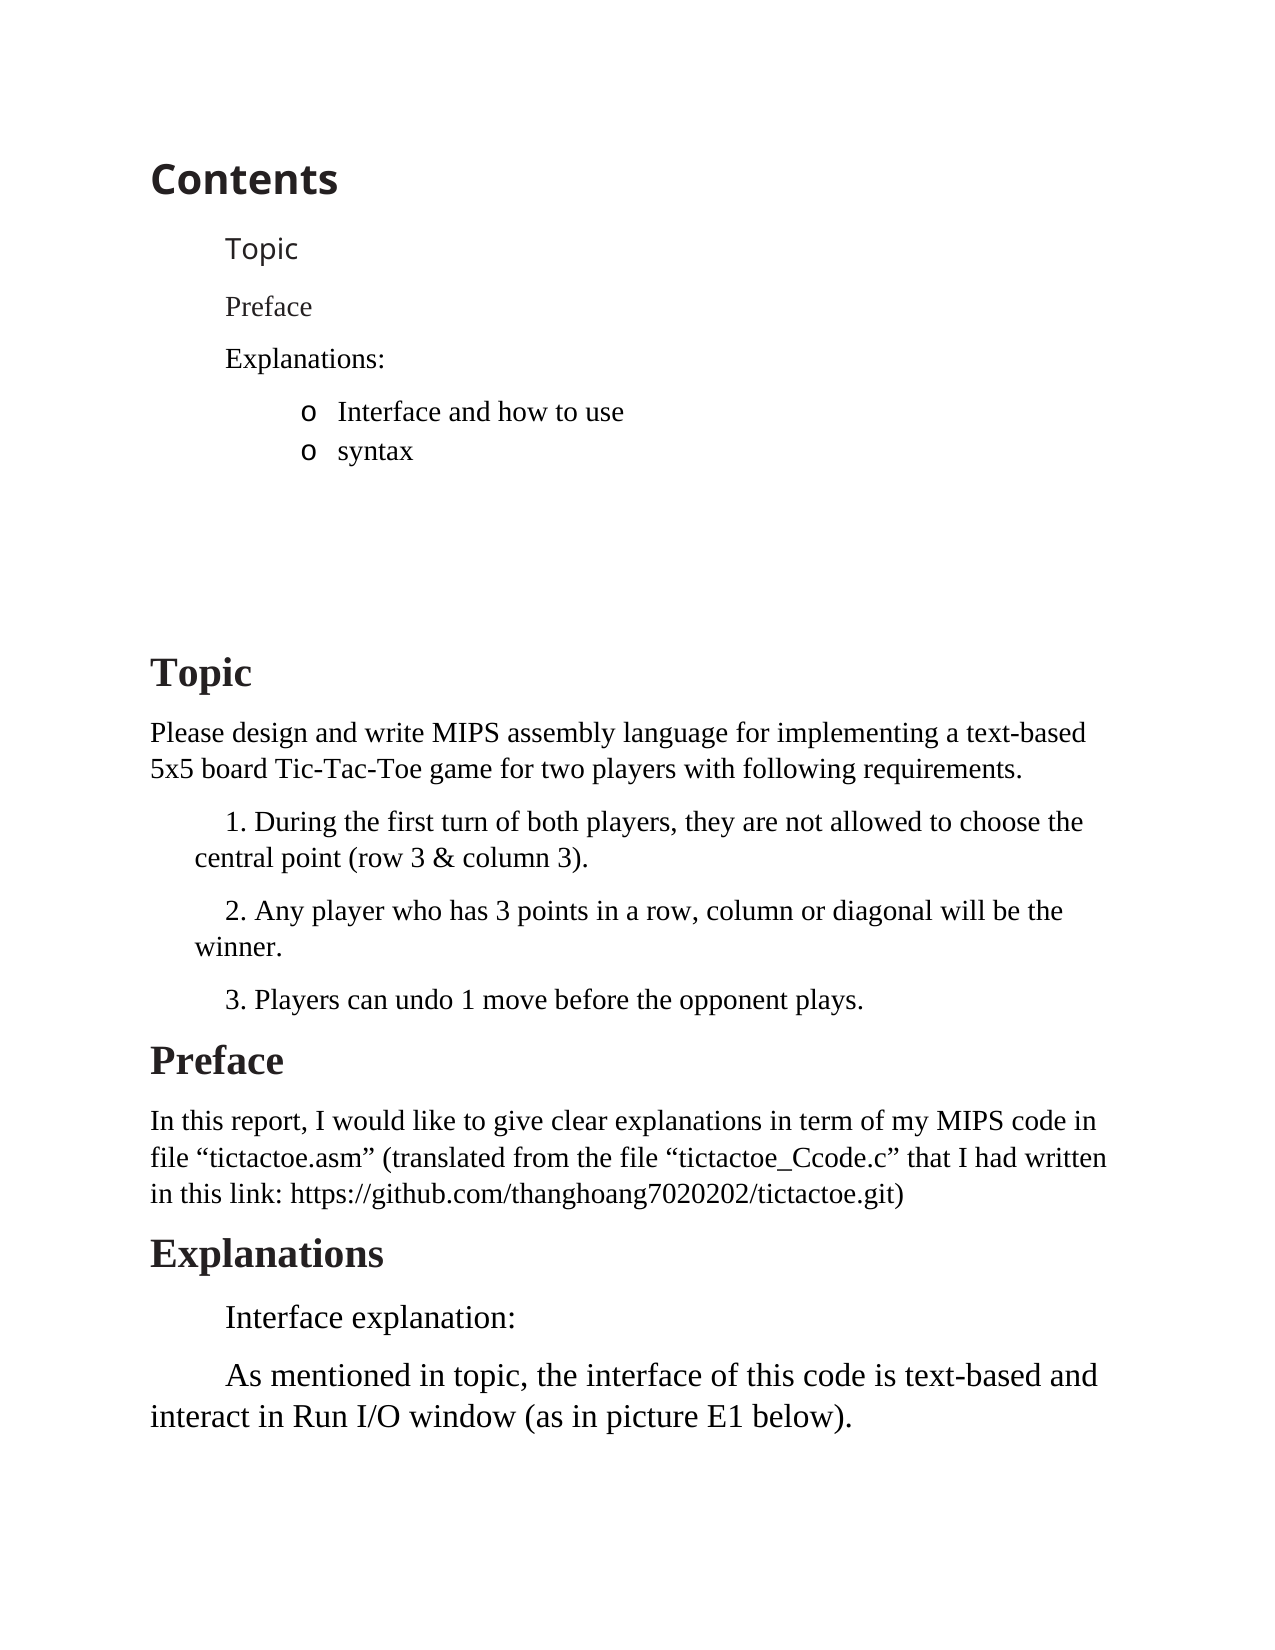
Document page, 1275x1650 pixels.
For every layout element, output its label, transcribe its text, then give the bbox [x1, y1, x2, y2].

list syntax [300, 433, 1125, 469]
text Topic [150, 647, 1125, 695]
text 1. During the first turn of both players, they are not allowed to choose the central point (row 3 & column 3). [194, 804, 1125, 874]
text 2. Any player who has 3 points in a row, column or diagonal will be the winner. [194, 893, 1125, 963]
text Contents [150, 150, 1125, 207]
text In this report, I would like to give clear explanations in term of my MIPS code in file “tictactoe.asm” (translated from the file “tictactoe_Ccode.c” that I had written in this link: https://github.com/thanghoang7020202/tictactoe.git) [150, 1103, 1125, 1209]
text 3. Players can undo 1 move before the opponent plays. [194, 982, 1125, 1016]
text Preface [150, 289, 1125, 322]
list Interface and how to use [300, 394, 1125, 430]
text Interface explanation: [150, 1297, 1125, 1335]
text Explanations: [150, 342, 1125, 375]
text Preface [150, 1035, 1125, 1083]
text Please design and write MIPS assembly language for implementing a text-based 5x5 board Tic-Tac-Toe game for two players with following requirements. [150, 716, 1125, 785]
text As mentioned in topic, the interface of this code is text-based and interact in Run I/O window (as in picture E1 below). [150, 1355, 1125, 1435]
text Explanations [150, 1229, 1125, 1277]
text Topic [150, 228, 1125, 268]
